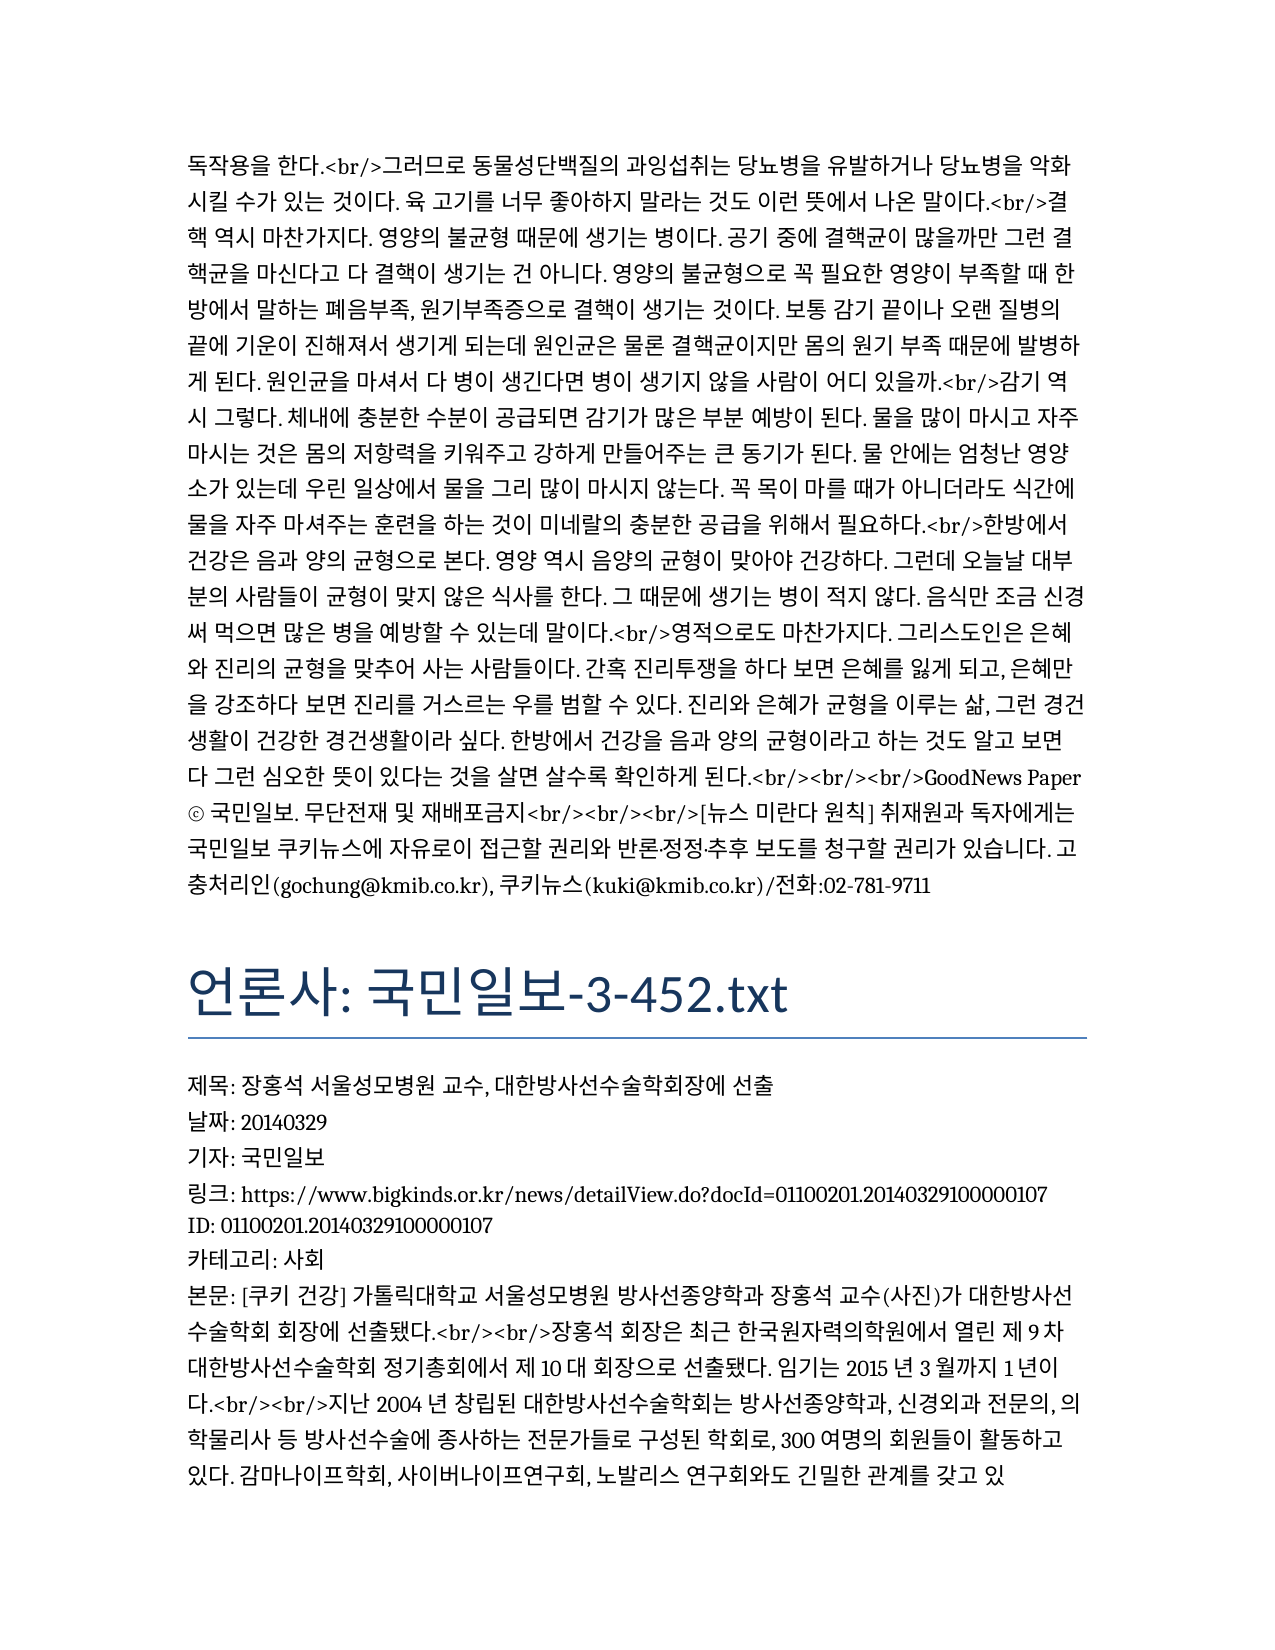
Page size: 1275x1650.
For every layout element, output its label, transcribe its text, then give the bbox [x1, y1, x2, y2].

title 언론사: 국민일보-3-452.txt [187, 955, 1087, 1039]
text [187, 150, 1087, 930]
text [187, 1070, 1087, 1491]
